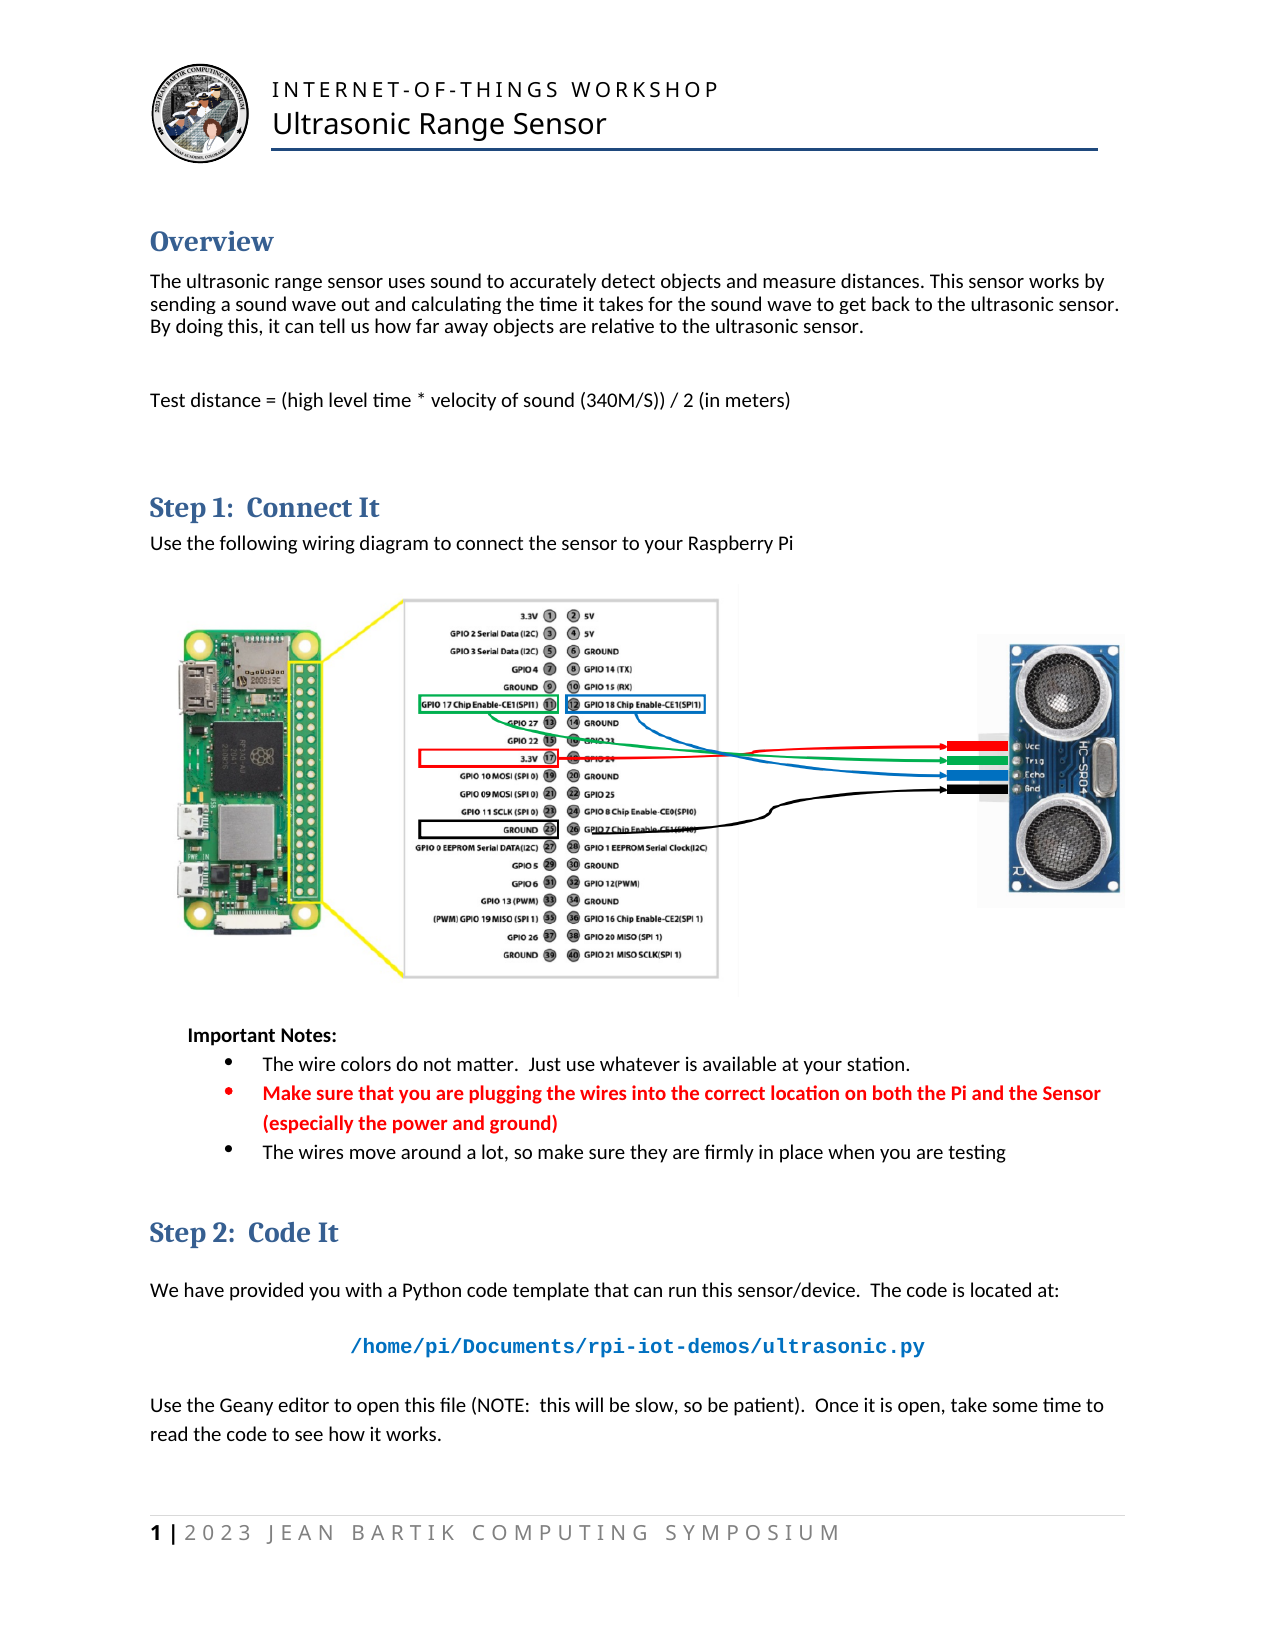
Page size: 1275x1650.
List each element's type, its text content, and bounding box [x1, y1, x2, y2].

text /home/pi/Documents/rpi-iot-demos/ultrasonic.py [150, 1336, 1125, 1359]
text We have provided you with a Python code template that can run this sensor/device. The code is located at: [150, 1248, 1125, 1303]
subtitle Overview [150, 228, 1125, 258]
subtitle Step 2: Code It [150, 1218, 1125, 1248]
text Use the Geany editor to open this file (NOTE: this will be slow, so be patient). Once it is open, take some time to read the code to see how it works. [150, 1392, 1125, 1447]
text Important Notes: [187, 1022, 1125, 1048]
text Use the following wiring diagram to connect the sensor to your Raspberry Pi [150, 530, 1125, 555]
list The wire colors do not matter. Just use whatever is available at your station. [225, 1051, 1125, 1077]
list Make sure that you are plugging the wires into the correct location on both the Pi and the Sensor (especially the power and ground) [225, 1081, 1125, 1135]
list The wires move around a lot, so make sure they are firmly in place when you are testing [225, 1139, 1125, 1164]
text Test distance = (high level time * velocity of sound (340M/S)) / 2 (in meters) [150, 389, 1125, 412]
picture [151, 63, 249, 164]
subtitle Step 1: Connect It [150, 491, 1125, 525]
